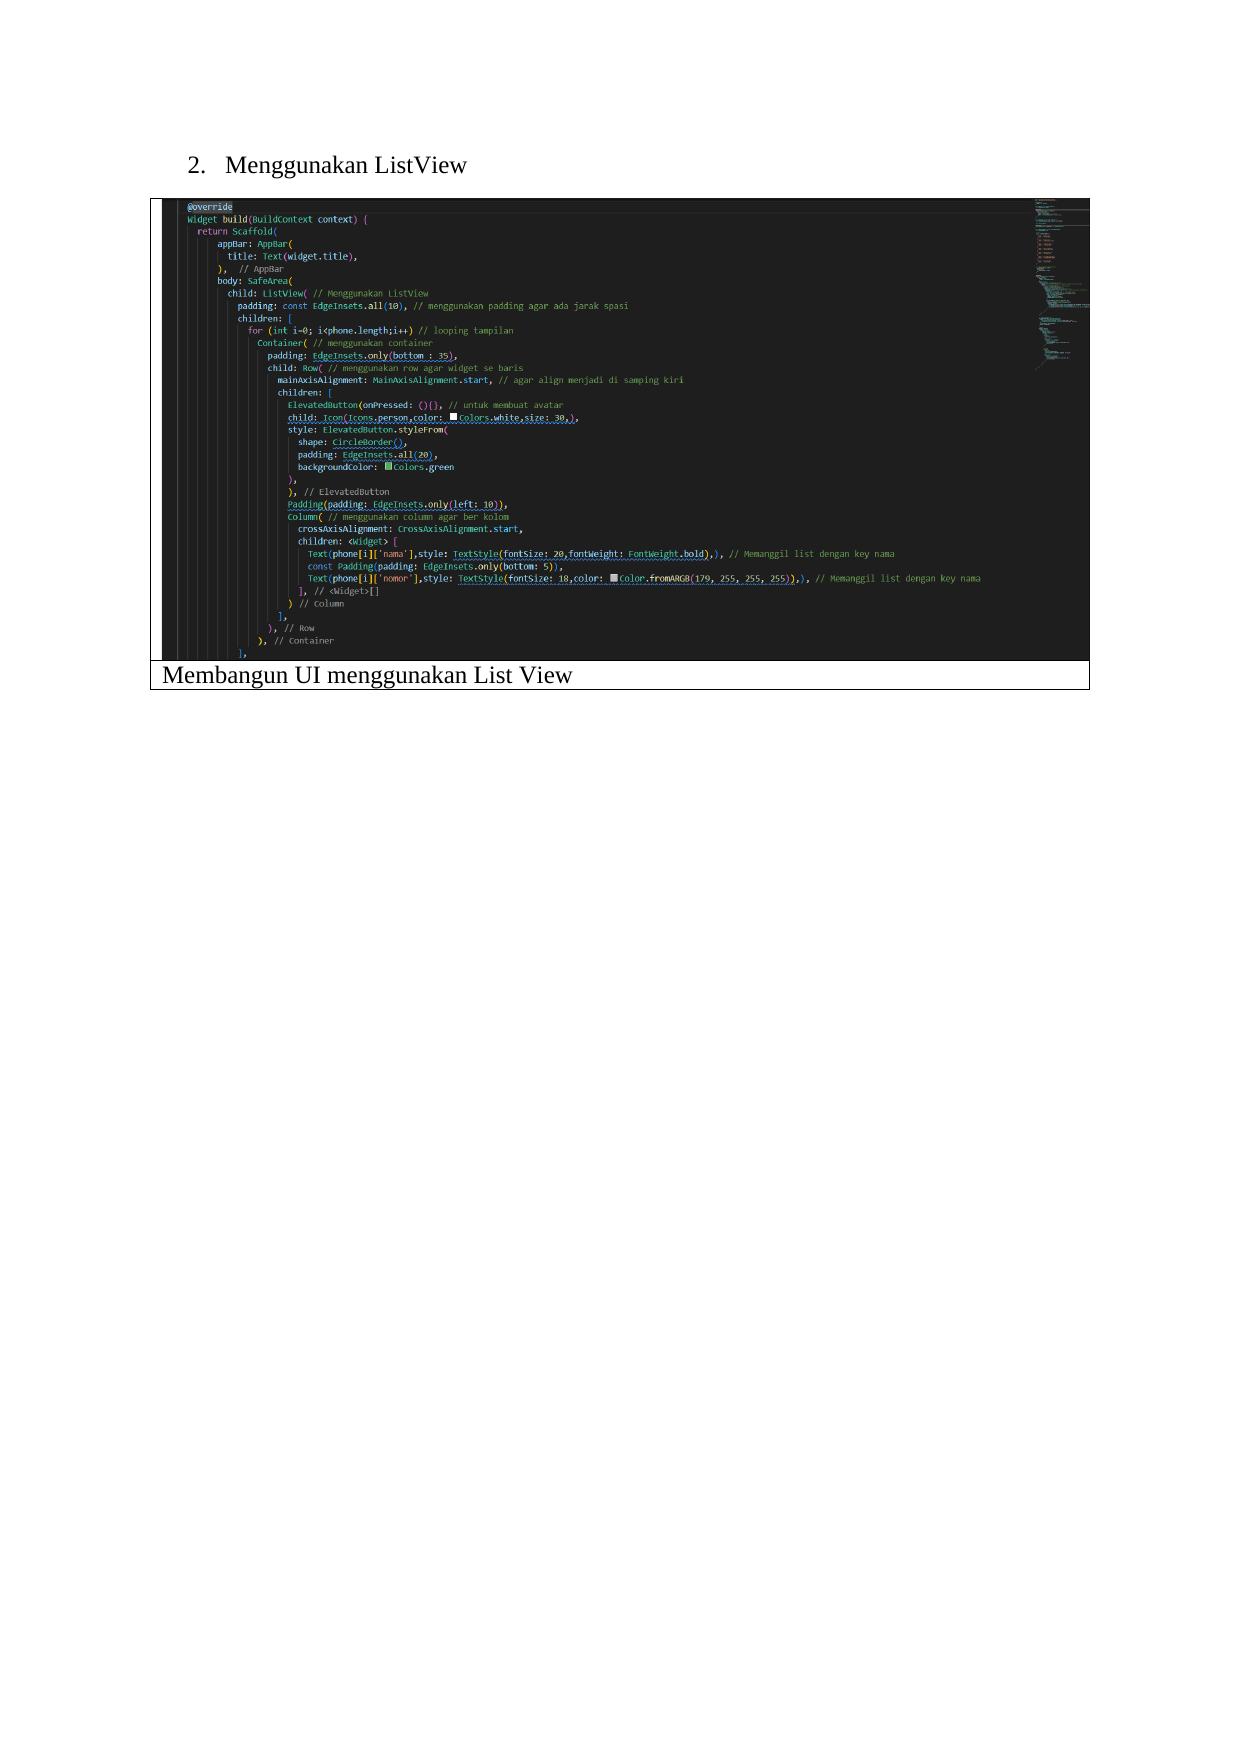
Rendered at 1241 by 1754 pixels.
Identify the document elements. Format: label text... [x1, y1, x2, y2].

picture [161, 198, 1090, 660]
list Menggunakan ListView [187, 150, 1090, 179]
table_header [151, 199, 161, 659]
table_cell Membangun UI menggunakan List View [151, 661, 1089, 689]
